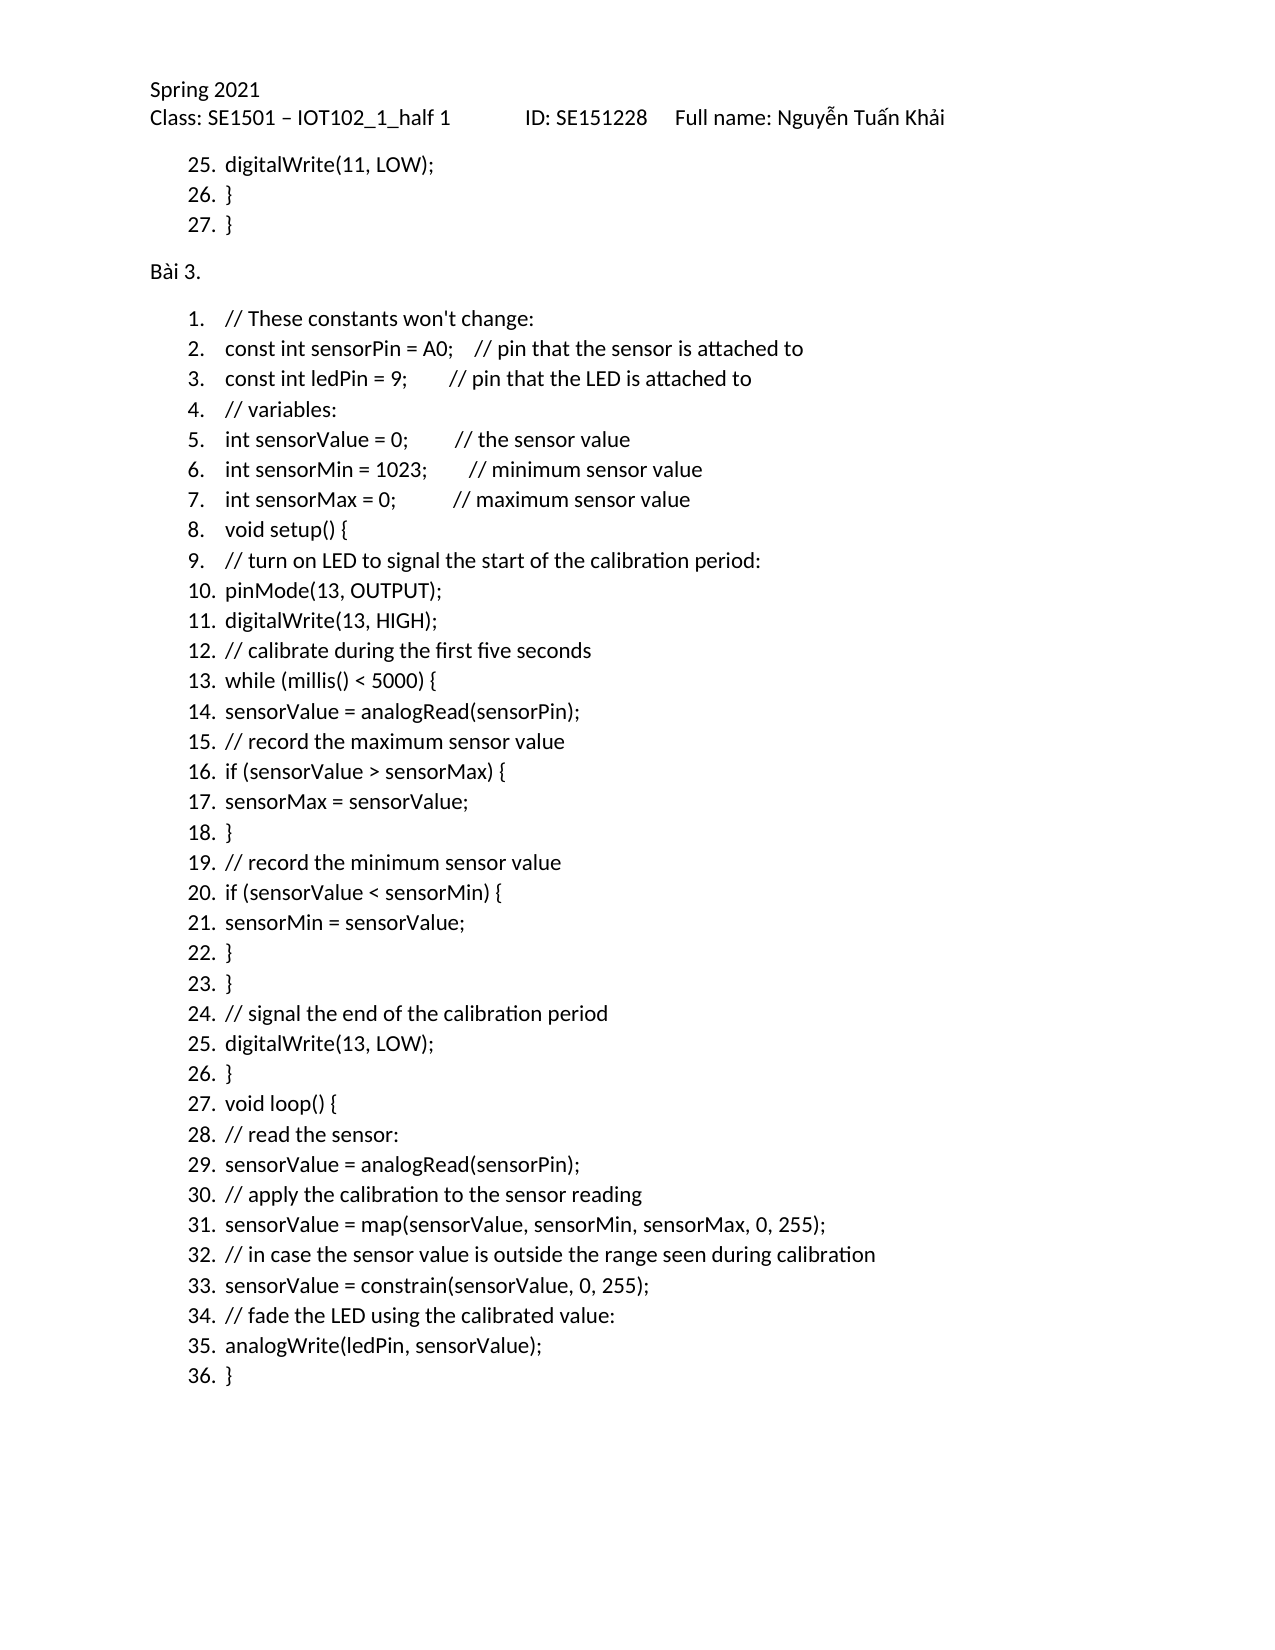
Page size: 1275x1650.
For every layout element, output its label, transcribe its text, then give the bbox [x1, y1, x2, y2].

list // signal the end of the calibration period [187, 999, 1125, 1027]
list // record the maximum sensor value [187, 727, 1125, 755]
list if (sensorValue > sensorMax) { [187, 757, 1125, 785]
list } [187, 210, 1125, 238]
list // These constants won't change: [187, 304, 1125, 332]
list // record the minimum sensor value [187, 848, 1125, 876]
list } [187, 818, 1125, 846]
list const int sensorPin = A0; // pin that the sensor is attached to [187, 334, 1125, 362]
list if (sensorValue < sensorMin) { [187, 878, 1125, 906]
list sensorValue = analogRead(sensorPin); [187, 697, 1125, 725]
list // calibrate during the first five seconds [187, 636, 1125, 664]
list } [187, 180, 1125, 208]
list // fade the LED using the calibrated value: [187, 1301, 1125, 1329]
list } [187, 969, 1125, 997]
list // variables: [187, 395, 1125, 423]
list // turn on LED to signal the start of the calibration period: [187, 546, 1125, 574]
text Bài 3. [150, 257, 1125, 285]
list } [187, 1059, 1125, 1087]
list sensorMax = sensorValue; [187, 787, 1125, 816]
list sensorValue = constrain(sensorValue, 0, 255); [187, 1271, 1125, 1299]
list digitalWrite(13, HIGH); [187, 606, 1125, 634]
list int sensorMax = 0; // maximum sensor value [187, 485, 1125, 513]
list while (millis() < 5000) { [187, 667, 1125, 695]
list void setup() { [187, 516, 1125, 544]
list } [187, 1361, 1125, 1389]
list analogWrite(ledPin, sensorValue); [187, 1331, 1125, 1359]
list sensorValue = analogRead(sensorPin); [187, 1150, 1125, 1178]
list int sensorValue = 0; // the sensor value [187, 425, 1125, 453]
list digitalWrite(11, LOW); [187, 150, 1125, 178]
list // read the sensor: [187, 1120, 1125, 1148]
list // apply the calibration to the sensor reading [187, 1180, 1125, 1208]
list const int ledPin = 9; // pin that the LED is attached to [187, 364, 1125, 393]
list pinMode(13, OUTPUT); [187, 576, 1125, 604]
list int sensorMin = 1023; // minimum sensor value [187, 455, 1125, 483]
list digitalWrite(13, LOW); [187, 1029, 1125, 1057]
list void loop() { [187, 1089, 1125, 1118]
list } [187, 938, 1125, 967]
list // in case the sensor value is outside the range seen during calibration [187, 1241, 1125, 1269]
list sensorValue = map(sensorValue, sensorMin, sensorMax, 0, 255); [187, 1210, 1125, 1238]
list sensorMin = sensorValue; [187, 908, 1125, 936]
